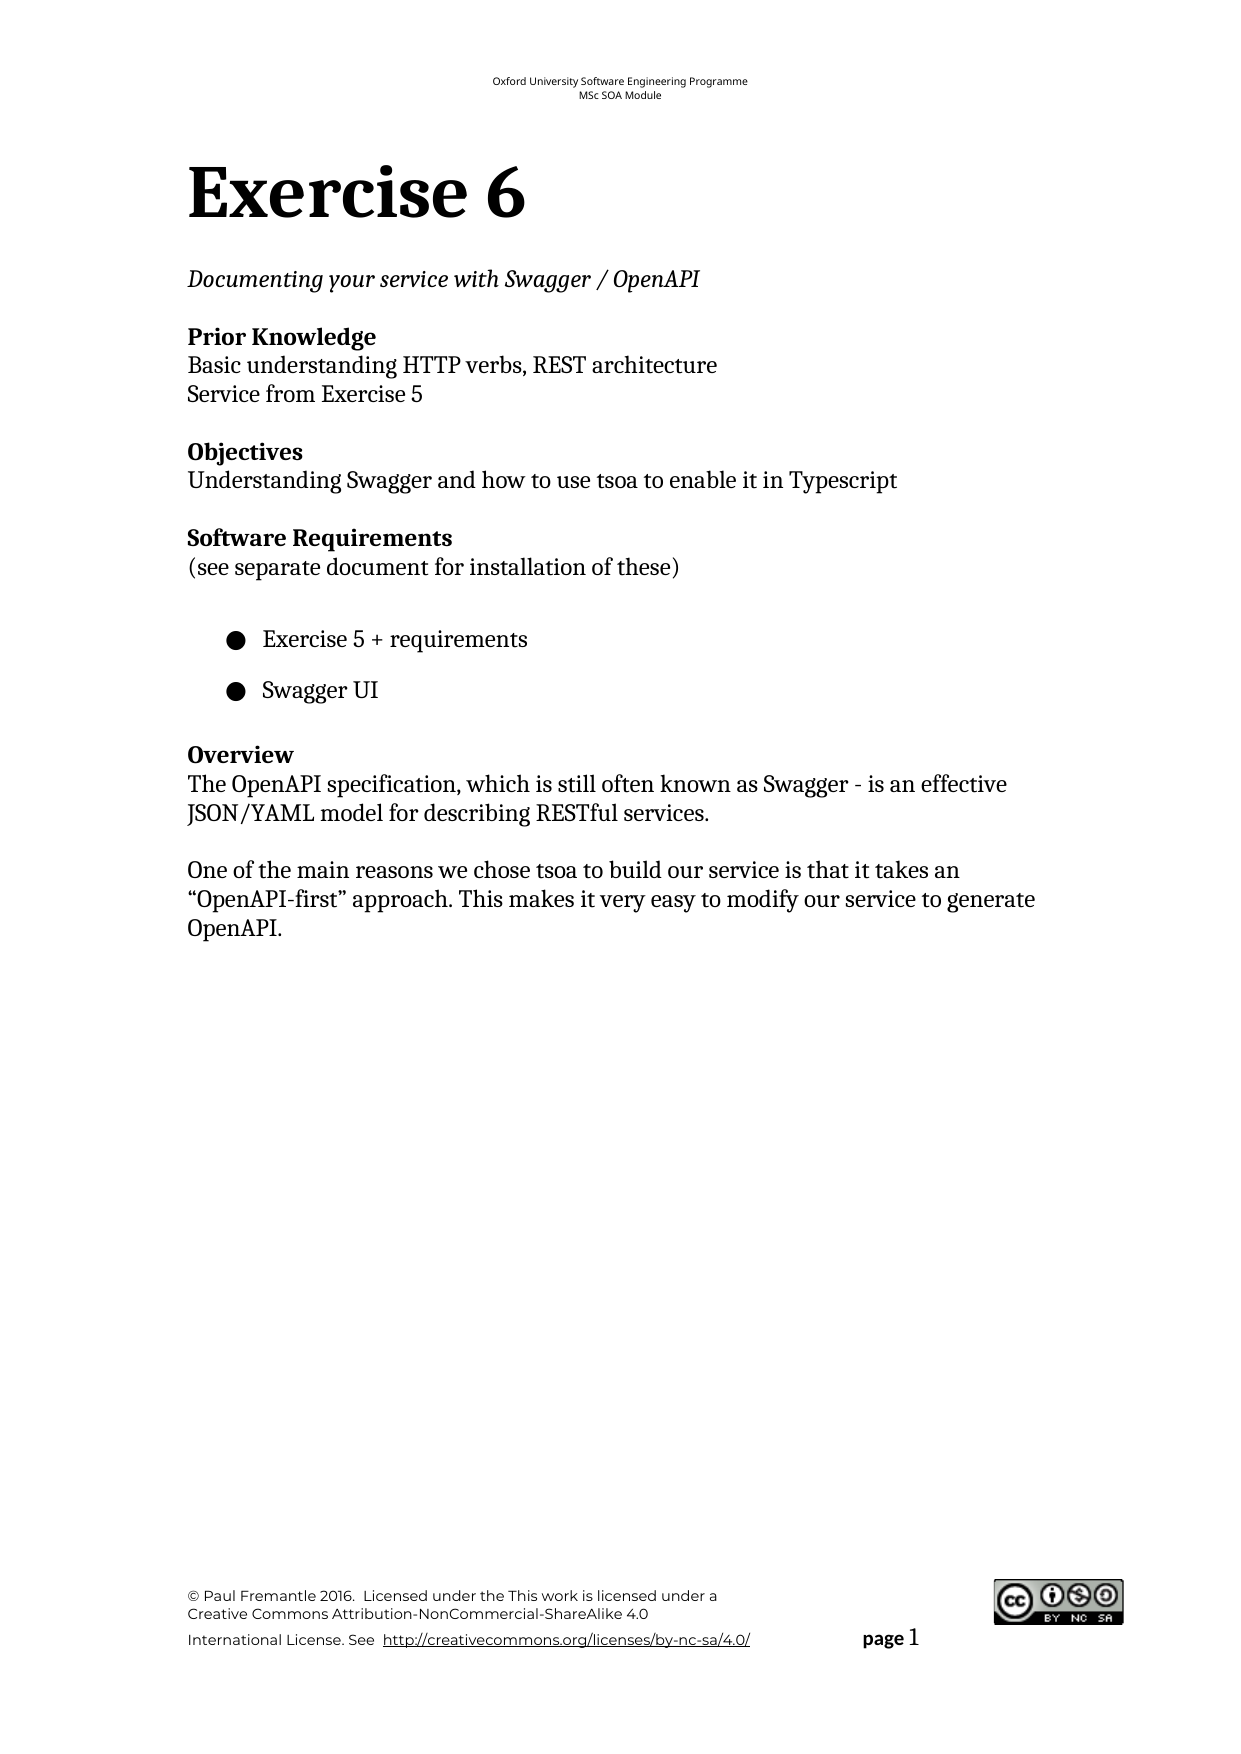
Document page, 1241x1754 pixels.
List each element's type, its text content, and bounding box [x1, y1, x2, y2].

text Understanding Swagger and how to use tsoa to enable it in Typescript [187, 466, 1053, 495]
picture [993, 1579, 1124, 1625]
text Basic understanding HTTP verbs, REST architecture [187, 351, 1053, 380]
text One of the main reasons we chose tsoa to build our service is that it takes an “OpenAPI-first” approach. This makes it very easy to modify our service to generate OpenAPI. [187, 856, 1053, 942]
list Exercise 5 + requirements [225, 610, 1053, 661]
text Overview [187, 741, 1053, 770]
text Objectives [187, 437, 1053, 466]
text The OpenAPI specification, which is still often known as Swagger - is an effective JSON/YAML model for describing RESTful services. [187, 770, 1053, 827]
text Documenting your service with Swagger / OpenAPI [187, 265, 1053, 294]
list Swagger UI [225, 661, 1053, 712]
text (see separate document for installation of these) [187, 552, 1053, 581]
text Service from Exercise 5 [187, 380, 1053, 409]
text Software Requirements [187, 524, 1053, 552]
text Exercise 6 [187, 150, 1053, 236]
text Prior Knowledge [187, 322, 1053, 351]
